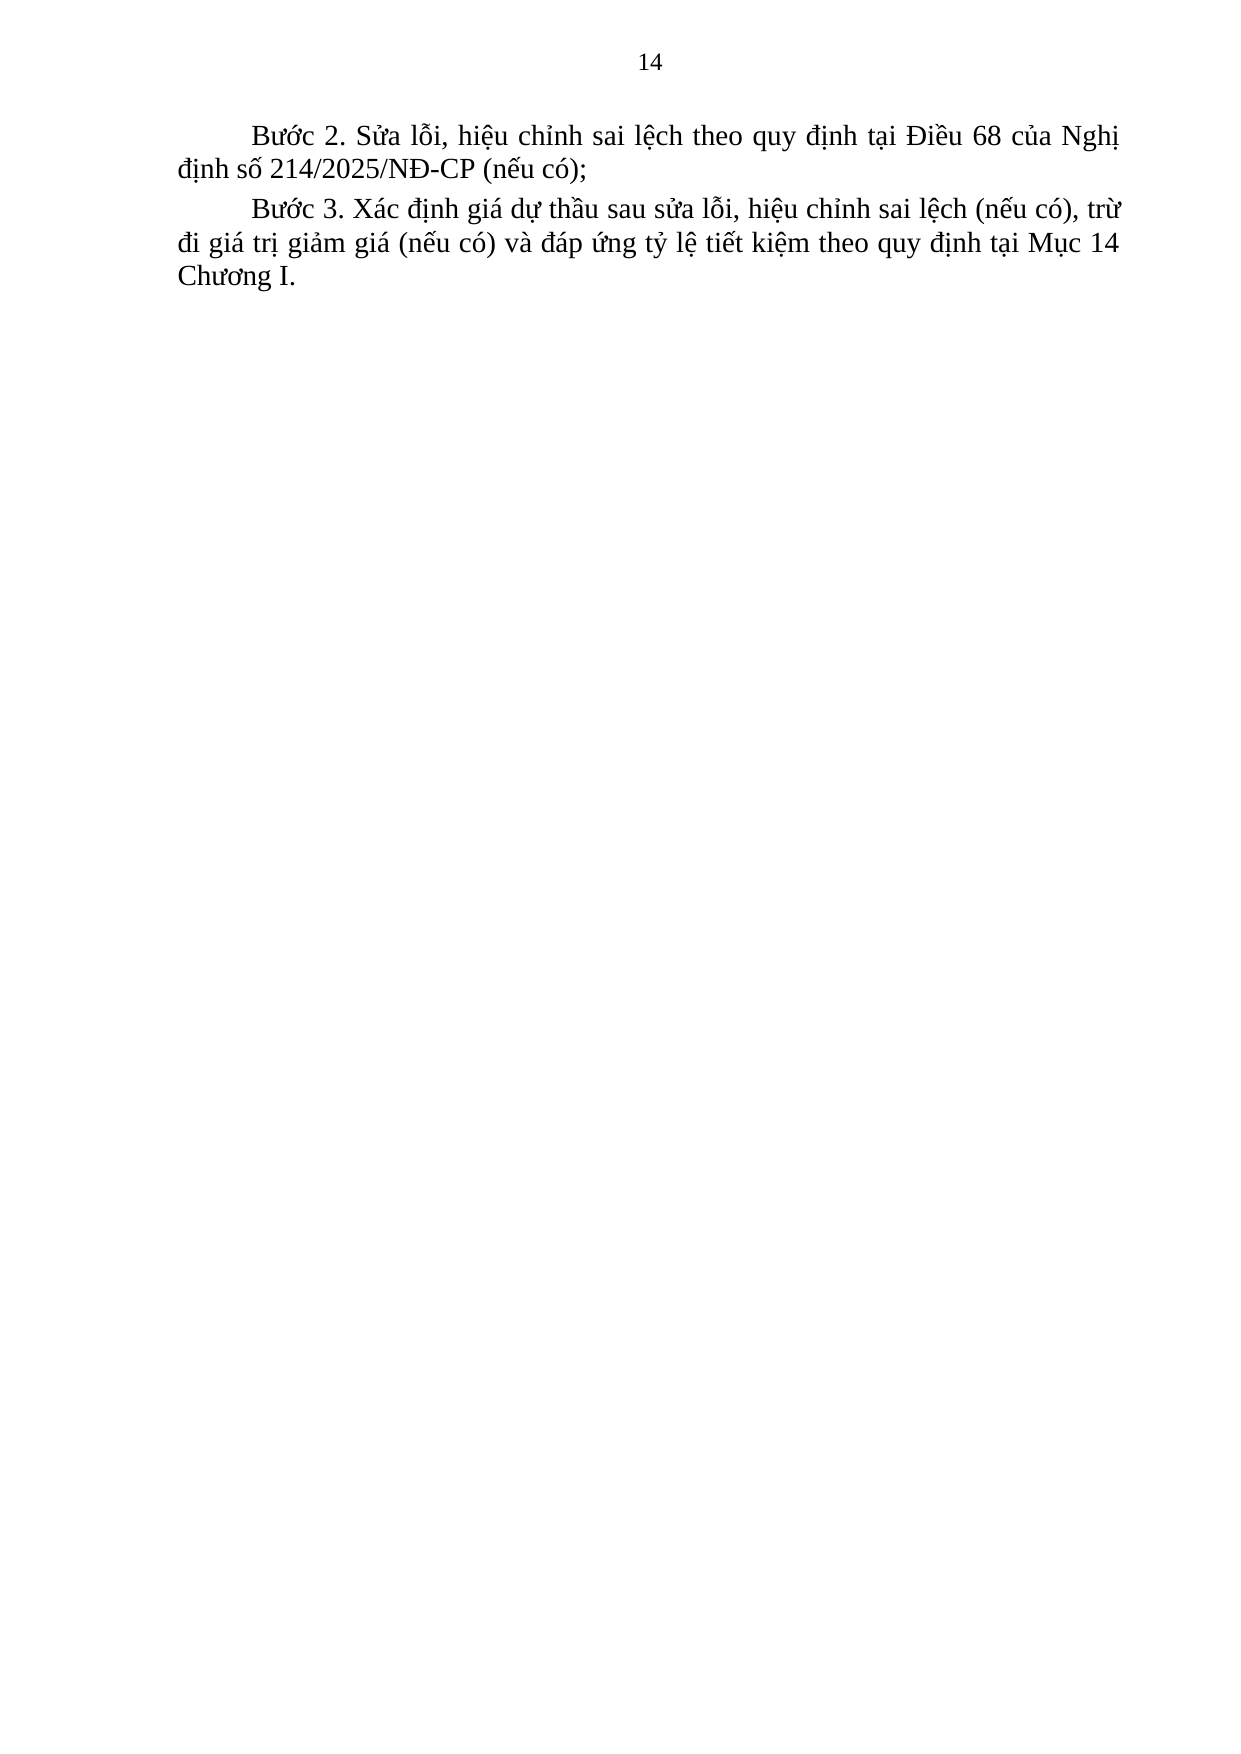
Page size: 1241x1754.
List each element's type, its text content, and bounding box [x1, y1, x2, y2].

text Bước 3. Xác định giá dự thầu sau sửa lỗi, hiệu chỉnh sai lệch (nếu có), trừ đi giá trị giảm giá (nếu có) và đáp ứng tỷ lệ tiết kiệm theo quy định tại Mục 14 Chương I. [177, 191, 1122, 292]
text Bước 2. Sửa lỗi, hiệu chỉnh sai lệch theo quy định tại Điều 68 của Nghị định số 214/2025/NĐ-CP (nếu có); [177, 118, 1122, 185]
